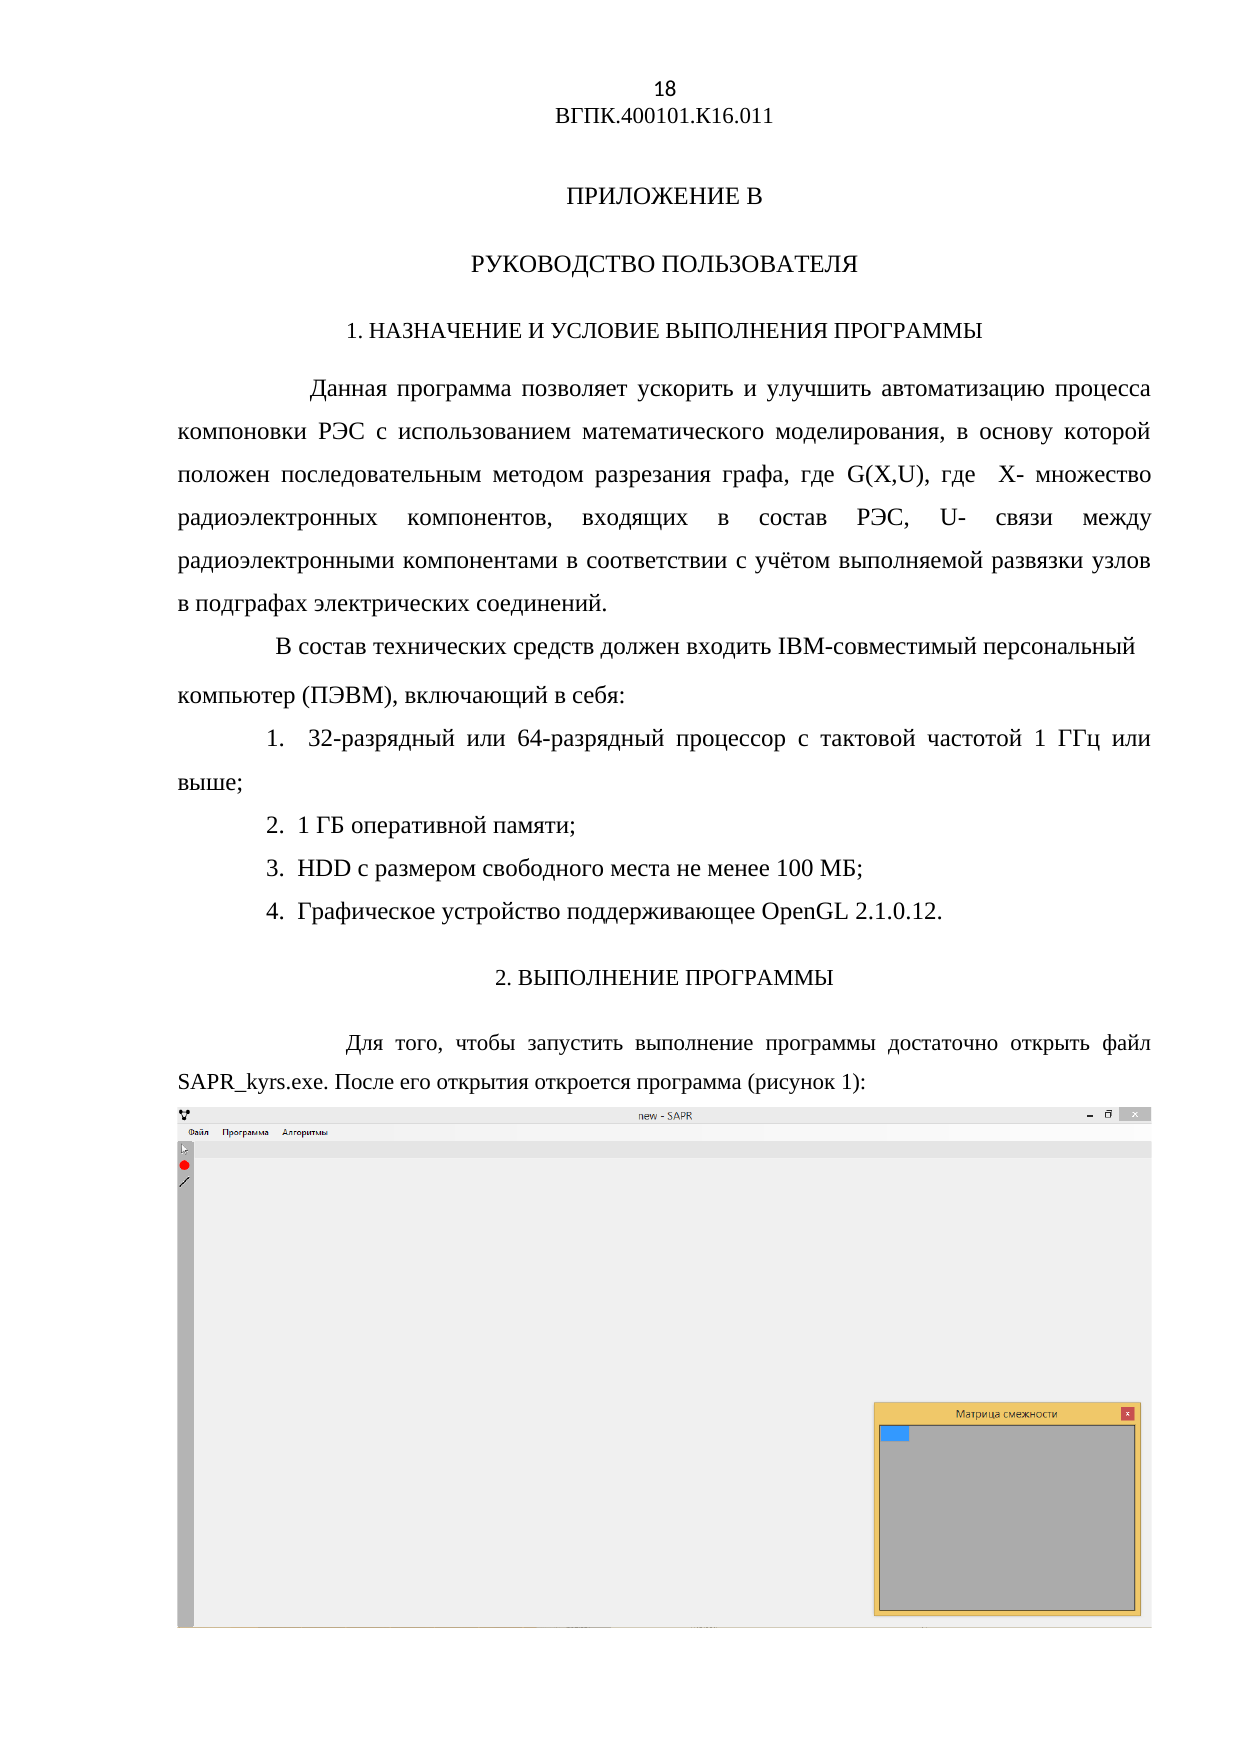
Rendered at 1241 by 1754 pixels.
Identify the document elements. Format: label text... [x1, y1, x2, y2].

text 1. 32-разрядный или 64-разрядный процессор с тактовой частотой 1 ГГц или выше; [177, 723, 1152, 795]
text 1. НАЗНАЧЕНИЕ И УСЛОВИЕ ВЫПОЛНЕНИЯ ПРОГРАММЫ [177, 317, 1152, 344]
picture [177, 1107, 1152, 1628]
text 4. Графическое устройство поддерживающее OpenGL 2.1.0.12. [177, 896, 1152, 925]
text Для того, чтобы запустить выполнение программы достаточно открыть файл SAPR_kyrs.exe. После его открытия откроется программа (рисунок 1): [177, 1029, 1152, 1094]
text 2. 1 ГБ оперативной памяти; [177, 810, 1152, 838]
text Данная программа позволяет ускорить и улучшить автоматизацию процесса компоновки РЭС с использованием математического моделирования, в основу которой положен последовательным методом разрезания графа, где G(X,U), где X- множество радиоэлектронных компонентов, входящих в состав РЭС, U- связи между радиоэлектронными компонентами в соответствии с учётом выполняемой развязки узлов в подграфах электрических соединений. [177, 373, 1152, 617]
text 2. ВЫПОЛНЕНИЕ ПРОГРАММЫ [177, 964, 1152, 991]
text РУКОВОДСТВО ПОЛЬЗОВАТЕЛЯ [177, 249, 1152, 278]
text 3. HDD с размером свободного места не менее 100 МБ; [177, 853, 1152, 882]
text ПРИЛОЖЕНИЕ В [177, 181, 1152, 210]
text компьютер (ПЭВМ), включающий в себя: [177, 680, 1152, 709]
text В состав технических средств должен входить IВМ-совместимый персональный [177, 631, 1152, 660]
